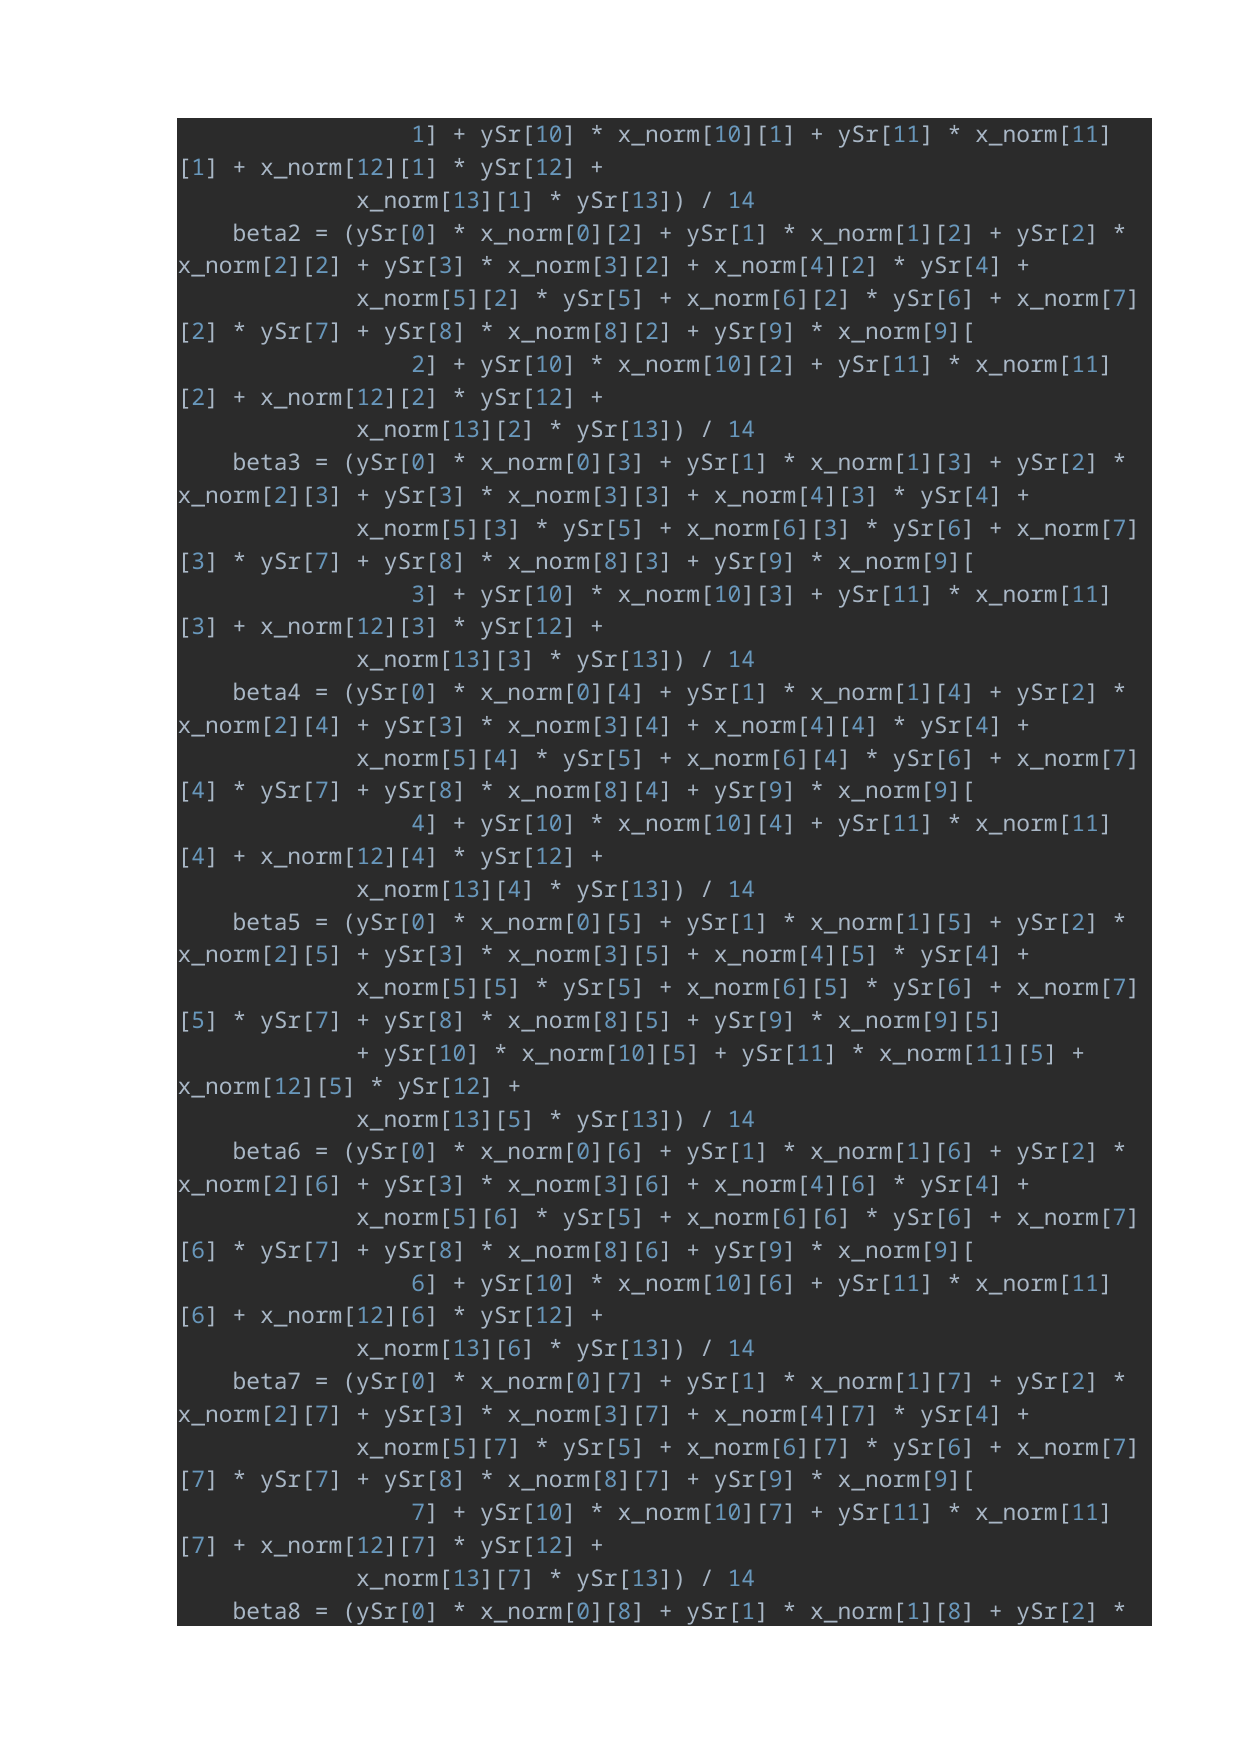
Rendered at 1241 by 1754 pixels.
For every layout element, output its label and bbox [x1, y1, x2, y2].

text [177, 118, 1152, 1626]
